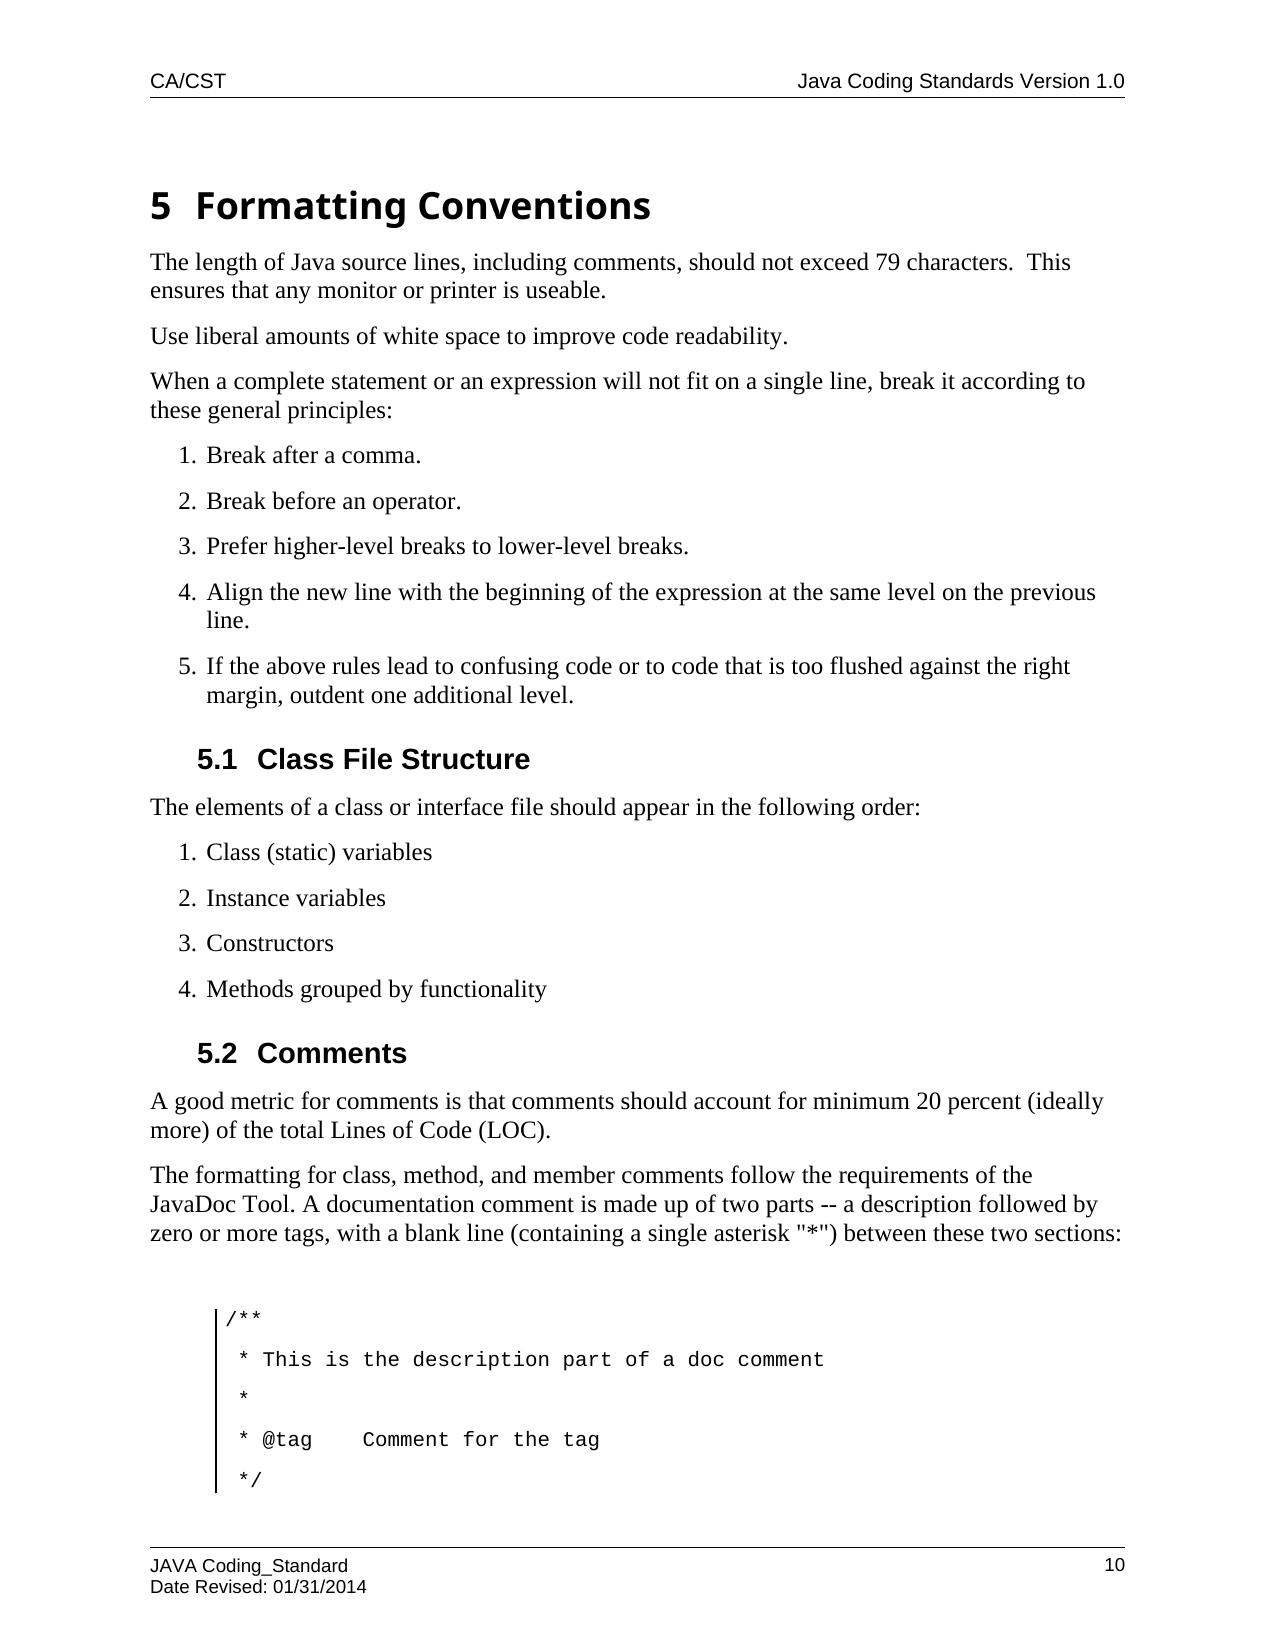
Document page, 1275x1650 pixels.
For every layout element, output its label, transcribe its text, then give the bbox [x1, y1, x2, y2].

text 5. If the above rules lead to confusing code or to code that is too flushed against the right margin, outdent one additional level. [178, 651, 1125, 708]
text When a complete statement or an expression will not fit on a single line, break it according to these general principles: [150, 366, 1125, 424]
text The length of Java source lines, including comments, should not exceed 79 characters. This ensures that any monitor or printer is useable. [150, 247, 1125, 304]
text 2. Instance variables [178, 883, 1125, 912]
text 1. Class (static) variables [178, 837, 1125, 866]
text 1. Break after a comma. [178, 441, 1125, 469]
list * This is the description part of a doc comment [217, 1349, 1125, 1372]
text Use liberal amounts of white space to improve code readability. [150, 321, 1125, 350]
text A good metric for comments is that comments should account for minimum 20 percent (ideally more) of the total Lines of Code (LOC). [150, 1086, 1125, 1143]
list /** [215, 1308, 1125, 1332]
subtitle Class File Structure [197, 742, 1125, 775]
text The formatting for class, method, and member comments follow the requirements of the JavaDoc Tool. A documentation comment is made up of two parts -- a description followed by zero or more tags, with a blank line (containing a single asterisk "*") between these two sections: [150, 1160, 1125, 1246]
text The elements of a class or interface file should appear in the following order: [150, 792, 1125, 821]
text 4. Align the new line with the beginning of the expression at the same level on the previous line. [178, 577, 1125, 634]
text 4. Methods grouped by functionality [178, 974, 1125, 1002]
text 2. Break before an operator. [178, 486, 1125, 515]
list */ [217, 1470, 1125, 1493]
subtitle Formatting Conventions [150, 179, 1125, 230]
list * @tag Comment for the tag [217, 1429, 1125, 1453]
text 3. Prefer higher-level breaks to lower-level breaks. [178, 531, 1125, 560]
text 3. Constructors [178, 928, 1125, 957]
subtitle Comments [197, 1036, 1125, 1069]
list * [217, 1389, 1125, 1413]
